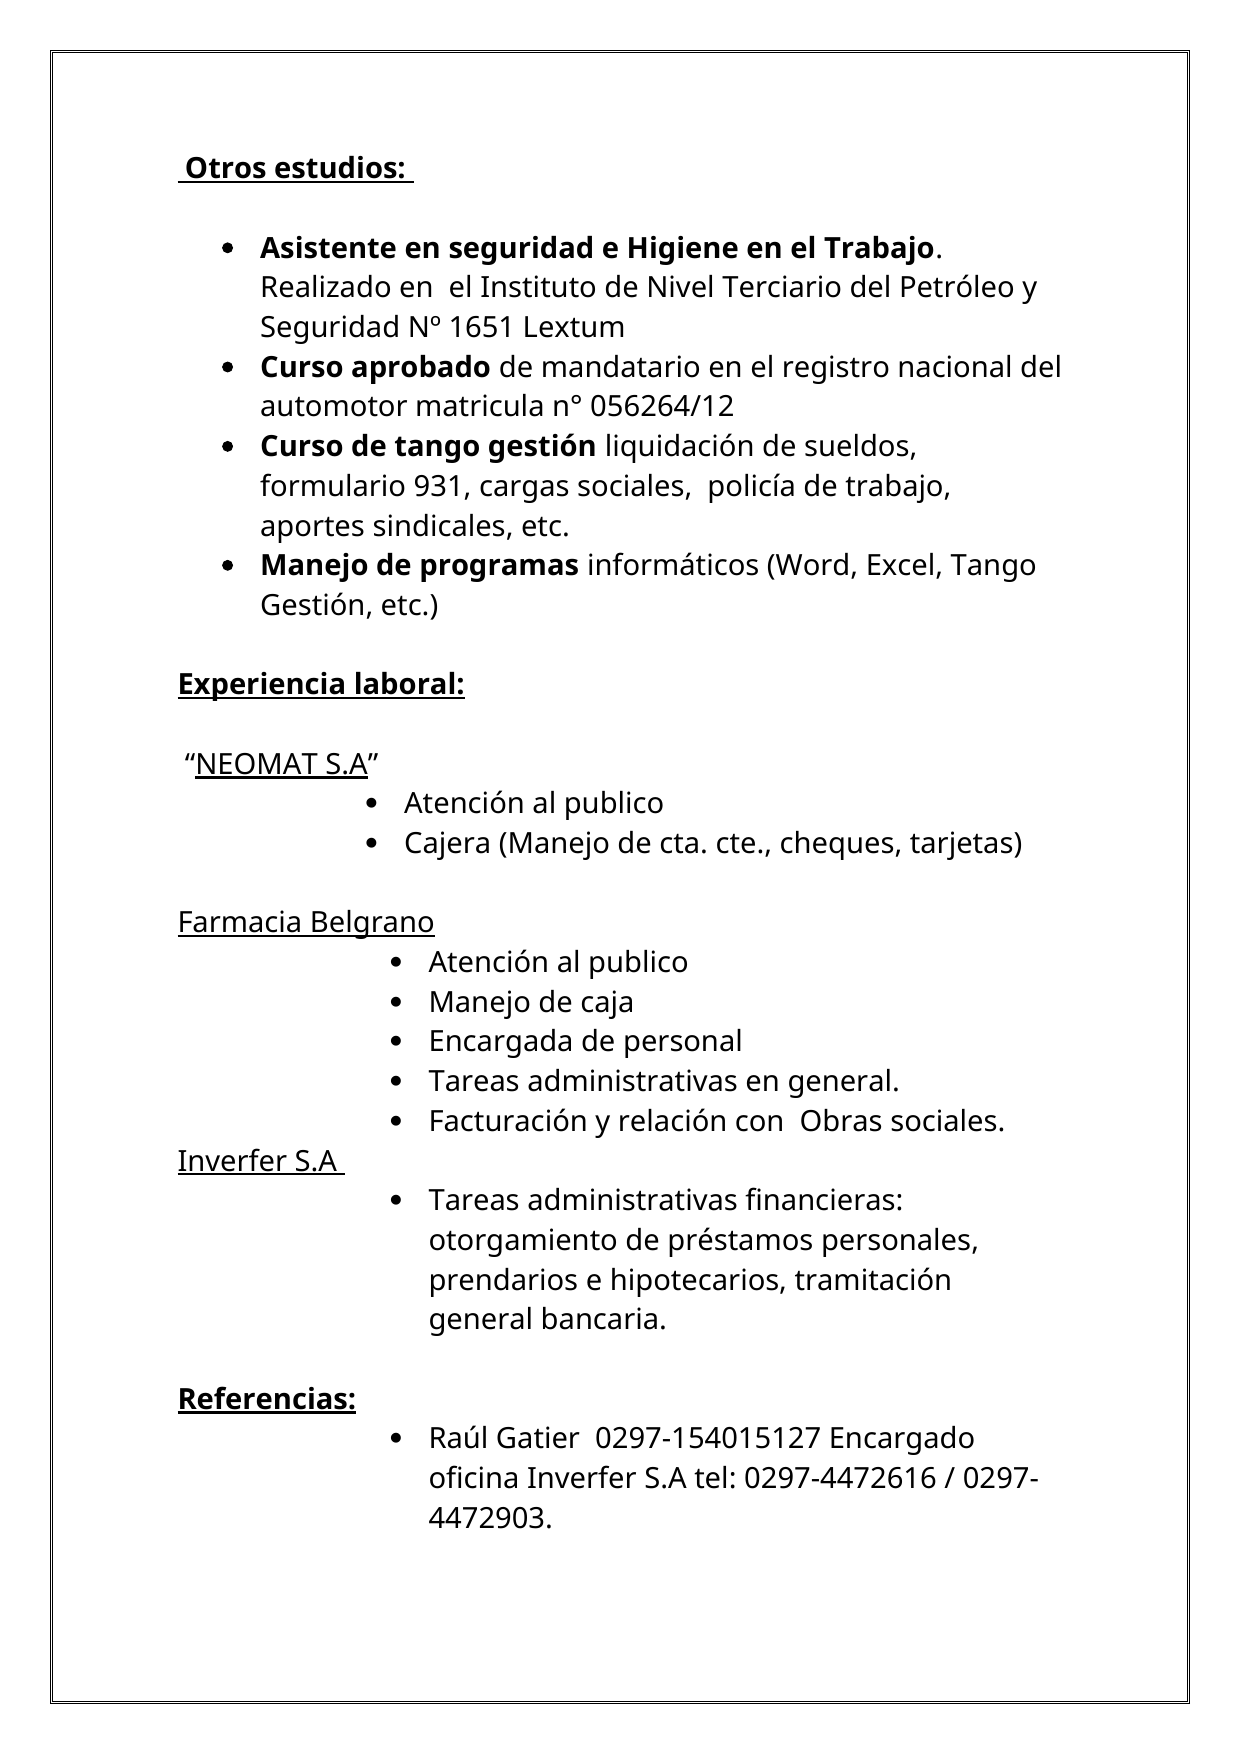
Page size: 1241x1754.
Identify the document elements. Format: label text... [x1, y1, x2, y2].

list Raúl Gatier 0297-154015127 Encargado oficina Inverfer S.A tel: 0297-4472616 / 0297-4472903. [391, 1418, 1063, 1537]
list Tareas administrativas en general. [391, 1060, 1063, 1100]
list Tareas administrativas financieras: otorgamiento de préstamos personales, prendarios e hipotecarios, tramitación general bancaria. [391, 1179, 1063, 1338]
list Cajera (Manejo de cta. cte., cheques, tarjetas) [366, 822, 1063, 862]
text Farmacia Belgrano [177, 902, 1063, 941]
list Encargada de personal [391, 1021, 1063, 1060]
list Facturación y relación con Obras sociales. [391, 1100, 1063, 1140]
list Atención al publico [366, 783, 1063, 822]
list Manejo de caja [391, 981, 1063, 1021]
text Experiencia laboral: [177, 663, 1063, 703]
text Referencias: [177, 1378, 1063, 1418]
list Atención al publico [391, 941, 1063, 981]
text Otros estudios: [177, 148, 1063, 187]
list Curso de tango gestión liquidación de sueldos, formulario 931, cargas sociales, policía de trabajo, aportes sindicales, etc. [222, 425, 1063, 544]
list Asistente en seguridad e Higiene en el Trabajo. Realizado en el Instituto de Nivel Terciario del Petróleo y Seguridad Nº 1651 Lextum [222, 227, 1063, 346]
text Inverfer S.A [177, 1140, 1063, 1179]
text “NEOMAT S.A” [177, 743, 1063, 783]
list Manejo de programas informáticos (Word, Excel, Tango Gestión, etc.) [222, 544, 1063, 624]
list Curso aprobado de mandatario en el registro nacional del automotor matricula n° 056264/12 [222, 346, 1063, 425]
